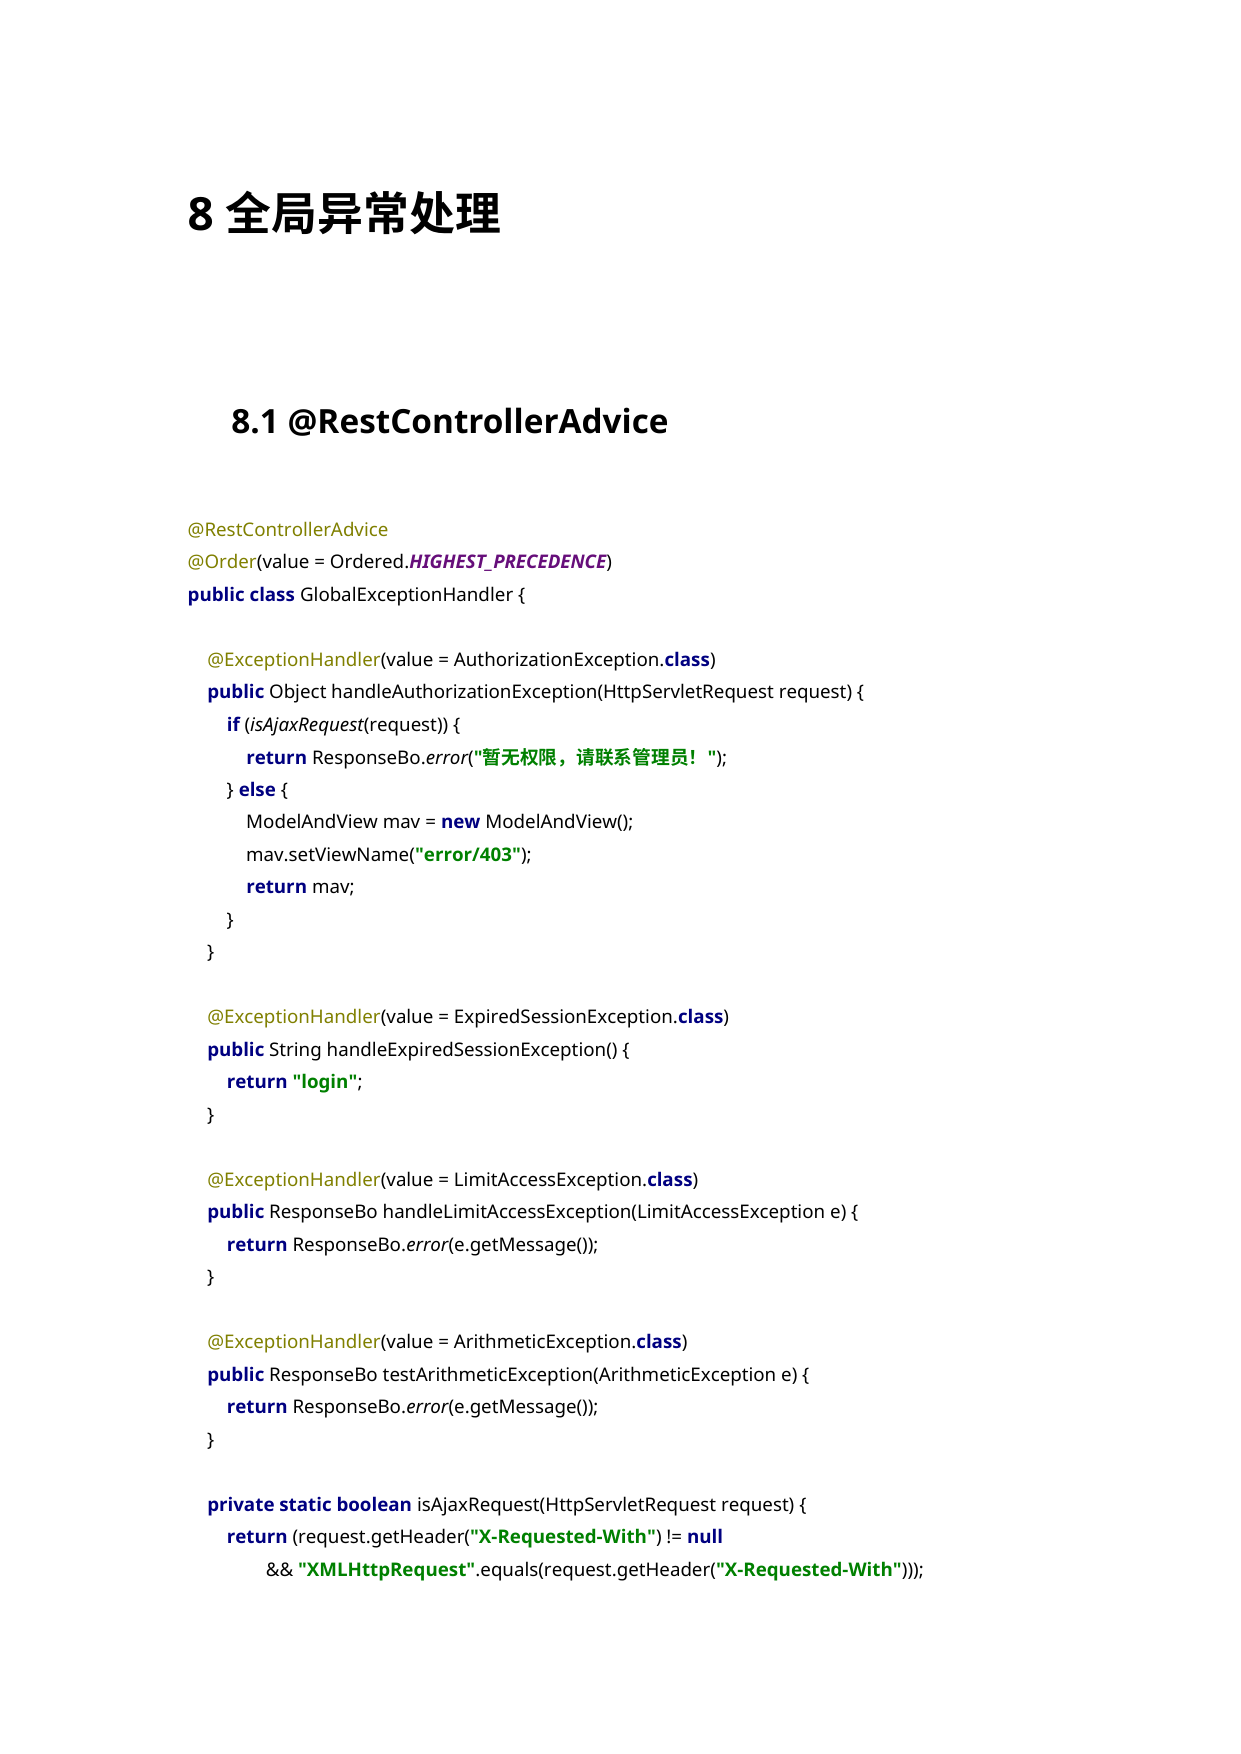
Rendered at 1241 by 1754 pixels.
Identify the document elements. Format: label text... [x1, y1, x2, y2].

subtitle 8.1 @RestControllerAdvice [187, 388, 1053, 453]
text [187, 513, 1053, 1585]
subtitle 8 全局异常处理 [187, 162, 1053, 259]
